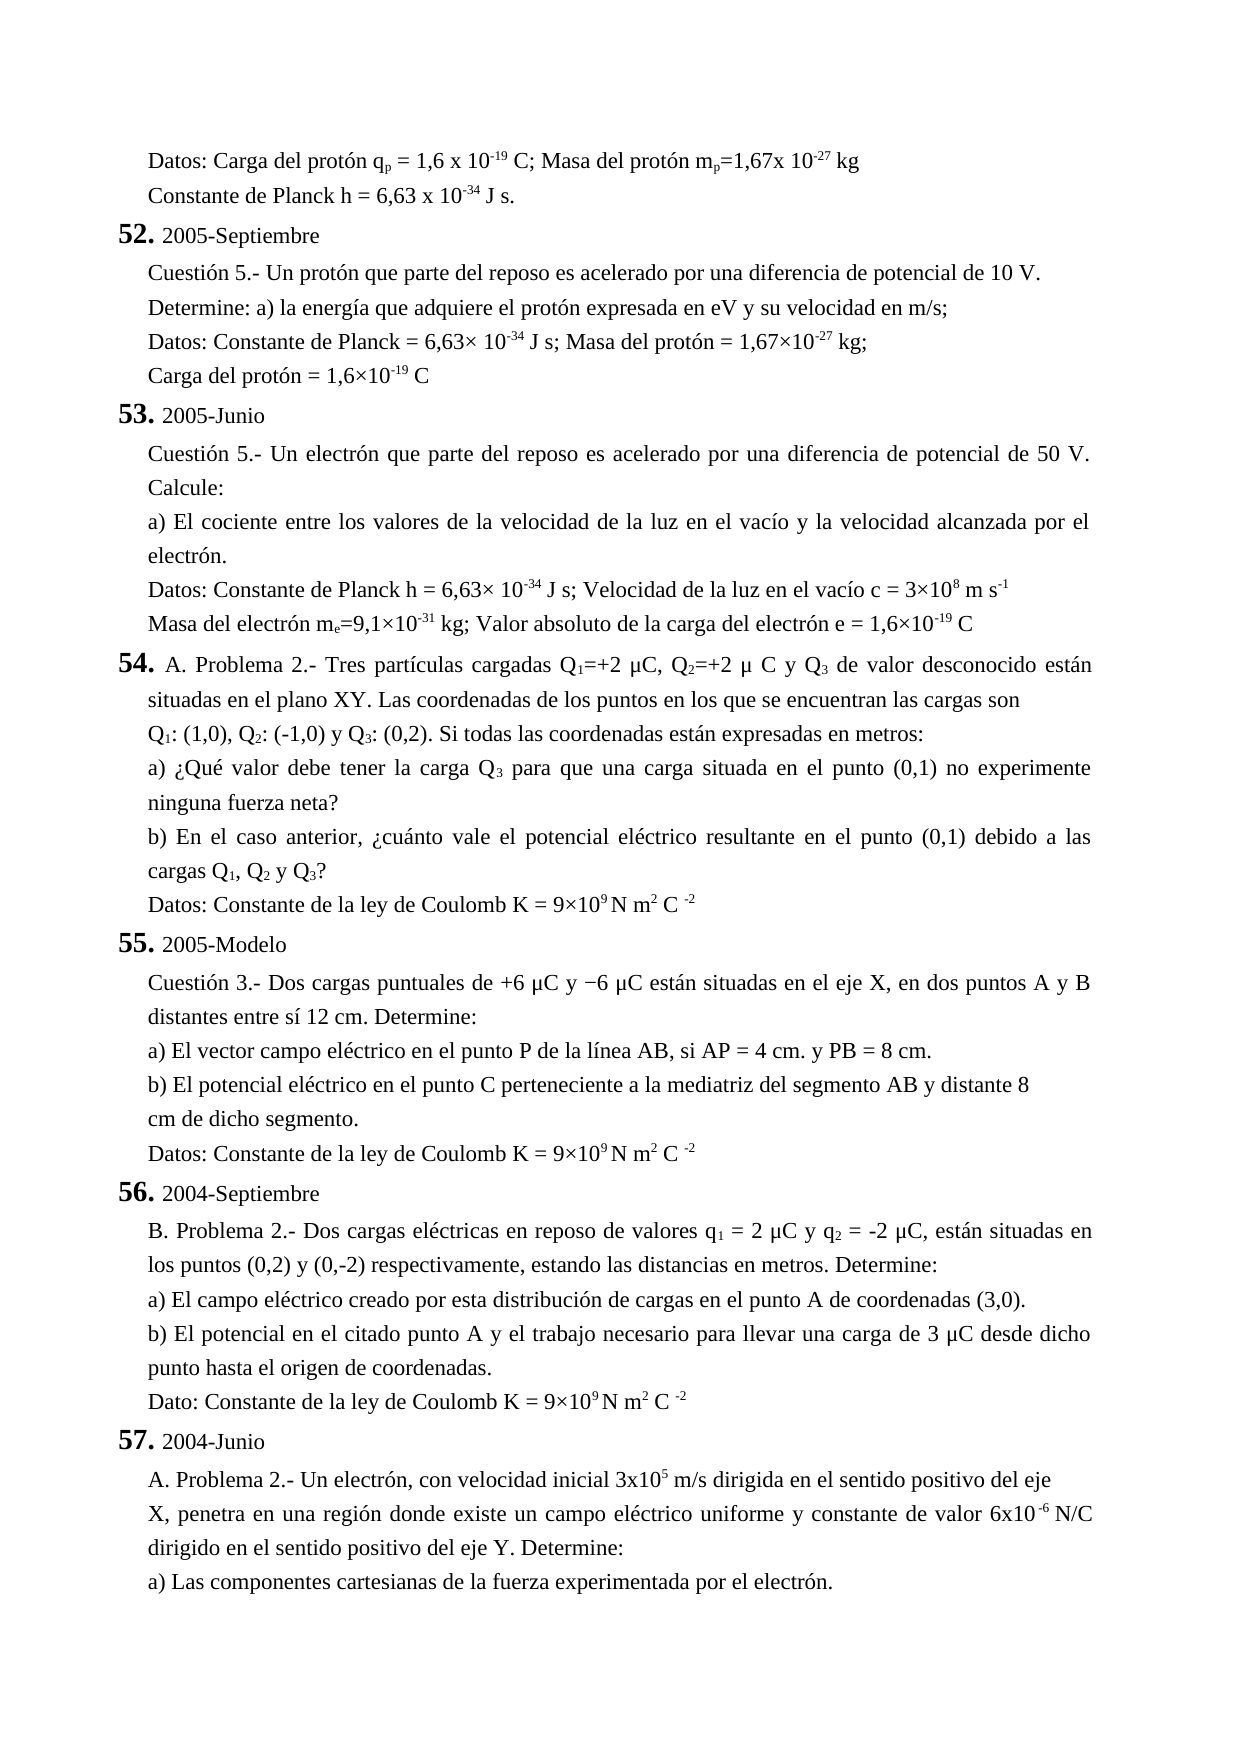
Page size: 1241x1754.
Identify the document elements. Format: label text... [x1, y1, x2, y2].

text A. Problema 2.- Un electrón, con velocidad inicial 3x105 m/s dirigida en el sentido positivo del eje [148, 1466, 1093, 1492]
text Cuestión 5.- Un protón que parte del reposo es acelerado por una diferencia de potencial de 10 V. [148, 259, 1093, 286]
text Cuestión 3.- Dos cargas puntuales de +6 μC y −6 μC están situadas en el eje X, en dos puntos A y B distantes entre sí 12 cm. Determine: [148, 969, 1093, 1029]
text 53. 2005-Junio [118, 396, 1093, 430]
text Q1: (1,0), Q2: (-1,0) y Q3: (0,2). Si todas las coordenadas están expresadas en metros: [148, 720, 1093, 747]
text 54. A. Problema 2.- Tres partículas cargadas Q1=+2 μC, Q2=+2 μ C y Q3 de valor desconocido están situadas en el plano XY. Las coordenadas de los puntos en los que se encuentran las cargas son [118, 645, 1093, 712]
text 57. 2004-Junio [118, 1422, 1093, 1456]
text B. Problema 2.- Dos cargas eléctricas en reposo de valores q1 = 2 μC y q2 = -2 μC, están situadas en los puntos (0,2) y (0,-2) respectivamente, estando las distancias en metros. Determine: [148, 1217, 1093, 1278]
text Constante de Planck h = 6,63 x 10-34 J s. [148, 182, 1093, 208]
text Datos: Constante de la ley de Coulomb K = 9×109 N m2 C -2 [148, 891, 1093, 917]
text Datos: Constante de Planck = 6,63× 10-34 J s; Masa del protón = 1,67×10-27 kg; [148, 328, 1093, 354]
text cm de dicho segmento. [148, 1105, 1093, 1132]
text Datos: Carga del protón qp = 1,6 x 10-19 C; Masa del protón mp=1,67x 10-27 kg [148, 148, 1093, 174]
text Carga del protón = 1,6×10-19 C [148, 362, 1093, 388]
text Dato: Constante de la ley de Coulomb K = 9×109 N m2 C -2 [148, 1388, 1093, 1414]
text 52. 2005-Septiembre [118, 216, 1093, 249]
text Datos: Constante de Planck h = 6,63× 10-34 J s; Velocidad de la luz en el vacío c = 3×108 m s-1 [148, 576, 1093, 603]
text b) El potencial eléctrico en el punto C perteneciente a la mediatriz del segmento AB y distante 8 [148, 1071, 1093, 1098]
text Masa del electrón me=9,1×10-31 kg; Valor absoluto de la carga del electrón e = 1,6×10-19 C [148, 611, 1093, 637]
text b) En el caso anterior, ¿cuánto vale el potencial eléctrico resultante en el punto (0,1) debido a las cargas Q1, Q2 y Q3? [148, 823, 1093, 883]
text a) Las componentes cartesianas de la fuerza experimentada por el electrón. [148, 1568, 1093, 1595]
text a) El campo eléctrico creado por esta distribución de cargas en el punto A de coordenadas (3,0). [148, 1286, 1093, 1312]
text a) El cociente entre los valores de la velocidad de la luz en el vacío y la velocidad alcanzada por el electrón. [148, 508, 1093, 568]
text a) El vector campo eléctrico en el punto P de la línea AB, si AP = 4 cm. y PB = 8 cm. [148, 1037, 1093, 1063]
text X, penetra en una región donde existe un campo eléctrico uniforme y constante de valor 6x10-6 N/C dirigido en el sentido positivo del eje Y. Determine: [148, 1500, 1093, 1561]
text a) ¿Qué valor debe tener la carga Q3 para que una carga situada en el punto (0,1) no experimente ninguna fuerza neta? [148, 754, 1093, 815]
text b) El potencial en el citado punto A y el trabajo necesario para llevar una carga de 3 μC desde dicho punto hasta el origen de coordenadas. [148, 1320, 1093, 1380]
text 55. 2005-Modelo [118, 925, 1093, 959]
text 56. 2004-Septiembre [118, 1174, 1093, 1207]
text Datos: Constante de la ley de Coulomb K = 9×109 N m2 C -2 [148, 1139, 1093, 1166]
text Determine: a) la energía que adquiere el protón expresada en eV y su velocidad en m/s; [148, 294, 1093, 320]
text Cuestión 5.- Un electrón que parte del reposo es acelerado por una diferencia de potencial de 50 V. Calcule: [148, 440, 1093, 500]
